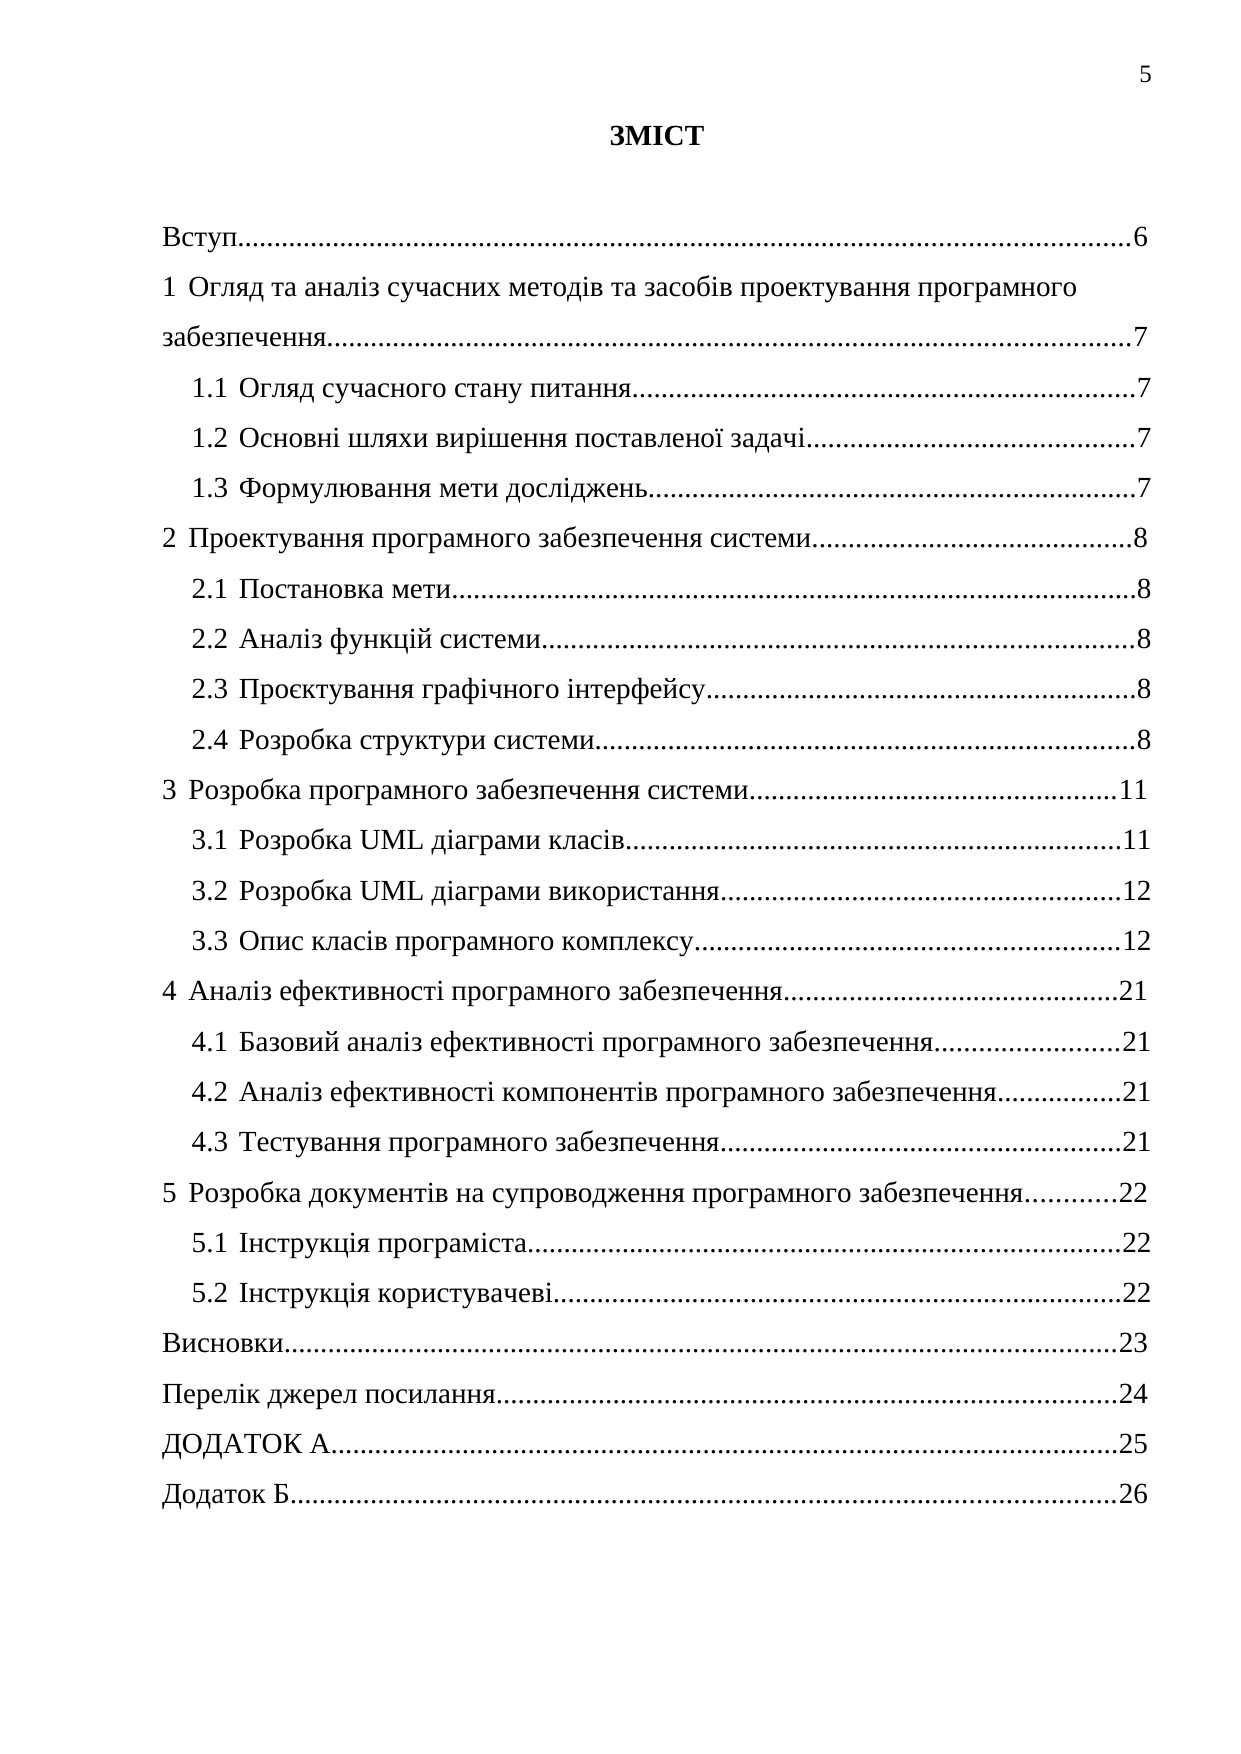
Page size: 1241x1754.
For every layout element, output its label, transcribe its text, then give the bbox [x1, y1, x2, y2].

text Додаток Б 26 [162, 1477, 1152, 1510]
text 4 Аналіз ефективності програмного забезпечення 21 [162, 973, 1152, 1007]
text Перелік джерел посилання 24 [162, 1376, 1152, 1409]
text 2.4 Розробка структури системи 8 [191, 722, 1152, 755]
text 3.2 Розробка UML діаграми використання 12 [191, 873, 1152, 906]
text 1.1 Огляд сучасного стану питання 7 [191, 370, 1152, 403]
text 3.1 Розробка UML діаграми класів 11 [191, 822, 1152, 856]
text 4.3 Тестування програмного забезпечення 21 [191, 1124, 1152, 1158]
text 4.1 Базовий аналіз ефективності програмного забезпечення 21 [191, 1024, 1152, 1057]
text 1 Огляд та аналіз сучасних методів та засобів проектування програмного забезпечення 7 [162, 269, 1152, 353]
text Висновки 23 [162, 1326, 1152, 1359]
text 2.2 Аналіз функцій системи 8 [191, 621, 1152, 655]
text ДОДАТОК А 25 [162, 1426, 1152, 1460]
text 2.3 Проєктування графічного інтерфейсу 8 [191, 672, 1152, 705]
text 5.2 Інструкція користувачеві 22 [191, 1275, 1152, 1309]
text Вступ 6 [162, 219, 1152, 252]
text 5.1 Інструкція програміста 22 [191, 1225, 1152, 1258]
text 3.3 Опис класів програмного комплексу 12 [191, 923, 1152, 957]
text 3 Розробка програмного забезпечення системи 11 [162, 772, 1152, 806]
text 4.2 Аналіз ефективності компонентів програмного забезпечення 21 [191, 1074, 1152, 1108]
text 5 Розробка документів на супроводження програмного забезпечення 22 [162, 1175, 1152, 1208]
text 1.3 Формулювання мети досліджень 7 [191, 470, 1152, 504]
text 1.2 Основні шляхи вирішення поставленої задачі 7 [191, 420, 1152, 453]
text 2.1 Постановка мети 8 [191, 571, 1152, 604]
text 2 Проектування програмного забезпечення системи 8 [162, 521, 1152, 554]
text ЗМІСТ [162, 118, 1152, 152]
